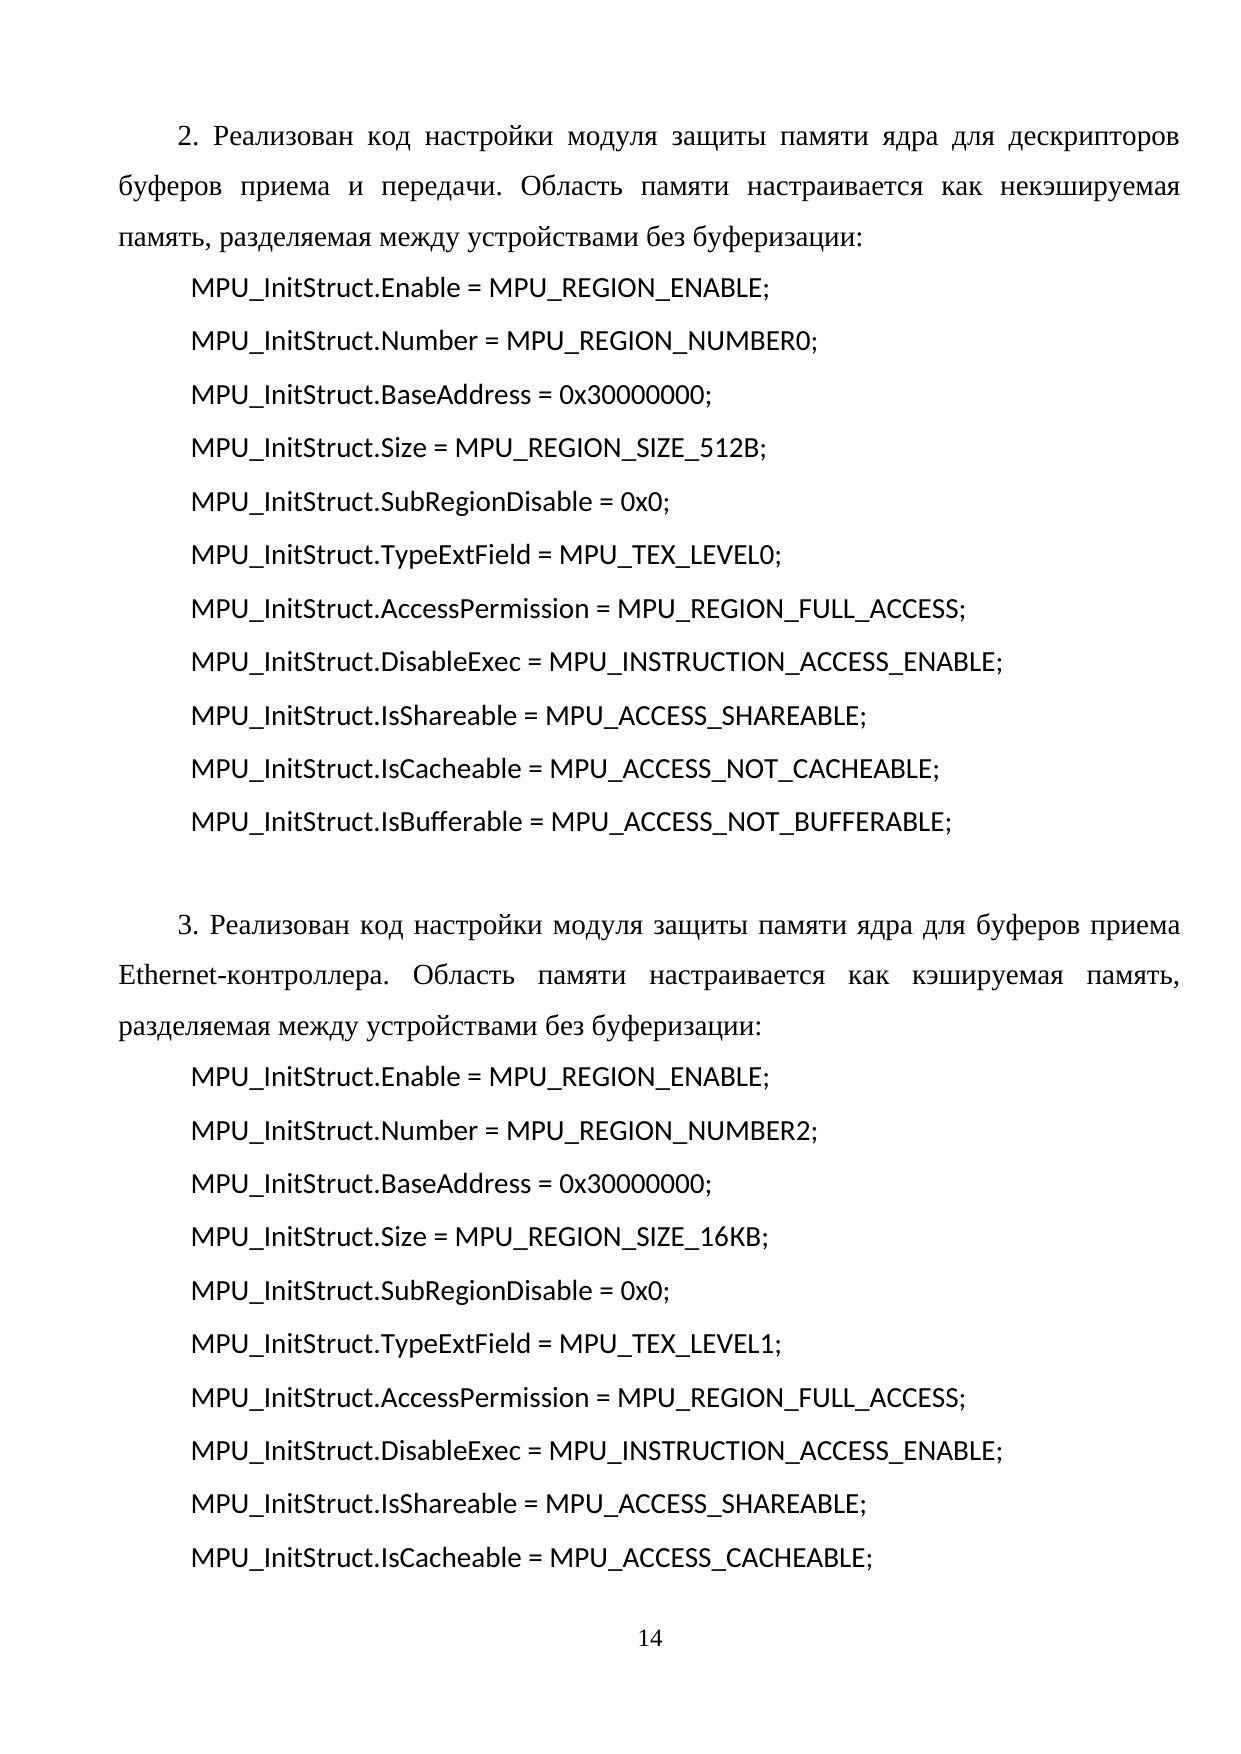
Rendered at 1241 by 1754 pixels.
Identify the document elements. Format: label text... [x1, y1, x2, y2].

text MPU_InitStruct.BaseAddress = 0x30000000; [118, 1165, 1181, 1201]
text MPU_InitStruct.IsCacheable = MPU_ACCESS_NOT_CACHEABLE; [118, 750, 1181, 786]
text MPU_InitStruct.Number = MPU_REGION_NUMBER0; [118, 322, 1181, 358]
text MPU_InitStruct.Size = MPU_REGION_SIZE_512B; [118, 429, 1181, 465]
text MPU_InitStruct.IsShareable = MPU_ACCESS_SHAREABLE; [118, 1486, 1181, 1521]
text MPU_InitStruct.TypeExtField = MPU_TEX_LEVEL1; [118, 1325, 1181, 1361]
text 2. Реализован код настройки модуля защиты памяти ядра для дескрипторов буферов приема и передачи. Область памяти настраивается как некэшируемая память, разделяемая между устройствами без буферизации: [118, 118, 1181, 252]
text MPU_InitStruct.AccessPermission = MPU_REGION_FULL_ACCESS; [118, 590, 1181, 625]
text MPU_InitStruct.DisableExec = MPU_INSTRUCTION_ACCESS_ENABLE; [118, 1432, 1181, 1468]
text MPU_InitStruct.TypeExtField = MPU_TEX_LEVEL0; [118, 536, 1181, 572]
text MPU_InitStruct.AccessPermission = MPU_REGION_FULL_ACCESS; [118, 1379, 1181, 1414]
text MPU_InitStruct.SubRegionDisable = 0x0; [118, 483, 1181, 518]
text MPU_InitStruct.Enable = MPU_REGION_ENABLE; [118, 1058, 1181, 1094]
text MPU_InitStruct.BaseAddress = 0x30000000; [118, 376, 1181, 412]
text 3. Реализован код настройки модуля защиты памяти ядра для буферов приема Ethernet-контроллера. Область памяти настраивается как кэшируемая память, разделяемая между устройствами без буферизации: [118, 907, 1181, 1041]
text MPU_InitStruct.Number = MPU_REGION_NUMBER2; [118, 1112, 1181, 1147]
text MPU_InitStruct.IsCacheable = MPU_ACCESS_CACHEABLE; [118, 1539, 1181, 1575]
text MPU_InitStruct.IsBufferable = MPU_ACCESS_NOT_BUFFERABLE; [118, 803, 1181, 839]
text MPU_InitStruct.SubRegionDisable = 0x0; [118, 1272, 1181, 1307]
text MPU_InitStruct.DisableExec = MPU_INSTRUCTION_ACCESS_ENABLE; [118, 643, 1181, 679]
text MPU_InitStruct.IsShareable = MPU_ACCESS_SHAREABLE; [118, 697, 1181, 732]
text MPU_InitStruct.Size = MPU_REGION_SIZE_16КB; [118, 1218, 1181, 1254]
text MPU_InitStruct.Enable = MPU_REGION_ENABLE; [118, 269, 1181, 305]
